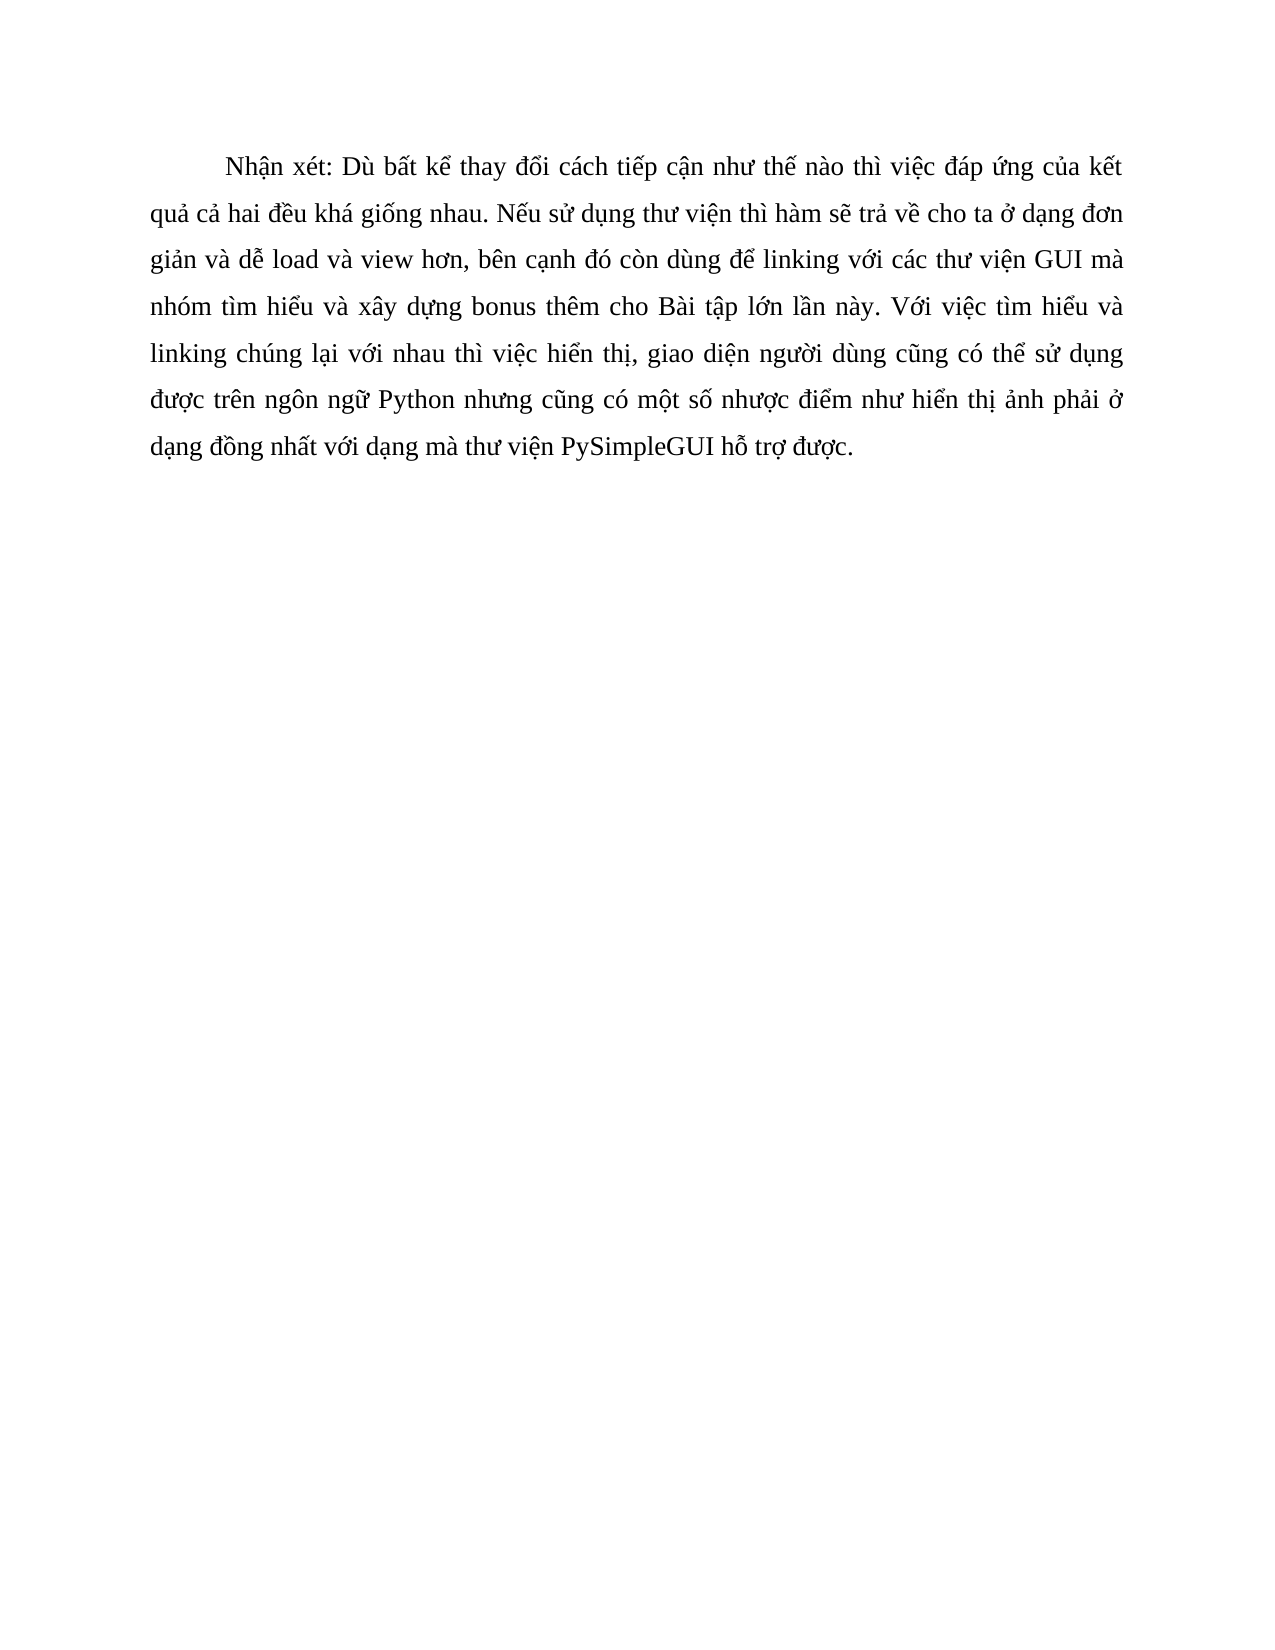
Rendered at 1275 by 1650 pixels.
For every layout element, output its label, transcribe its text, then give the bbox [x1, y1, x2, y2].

text Nhận xét: Dù bất kể thay đổi cách tiếp cận như thế nào thì việc đáp ứng của kết quả cả hai đều khá giống nhau. Nếu sử dụng thư viện thì hàm sẽ trả về cho ta ở dạng đơn giản và dễ load và view hơn, bên cạnh đó còn dùng để linking với các thư viện GUI mà nhóm tìm hiểu và xây dựng bonus thêm cho Bài tập lớn lần này. Với việc tìm hiểu và linking chúng lại với nhau thì việc hiển thị, giao diện người dùng cũng có thể sử dụng được trên ngôn ngữ Python nhưng cũng có một số nhược điểm như hiển thị ảnh phải ở dạng đồng nhất với dạng mà thư viện PySimpleGUI hỗ trợ được. [150, 150, 1125, 461]
